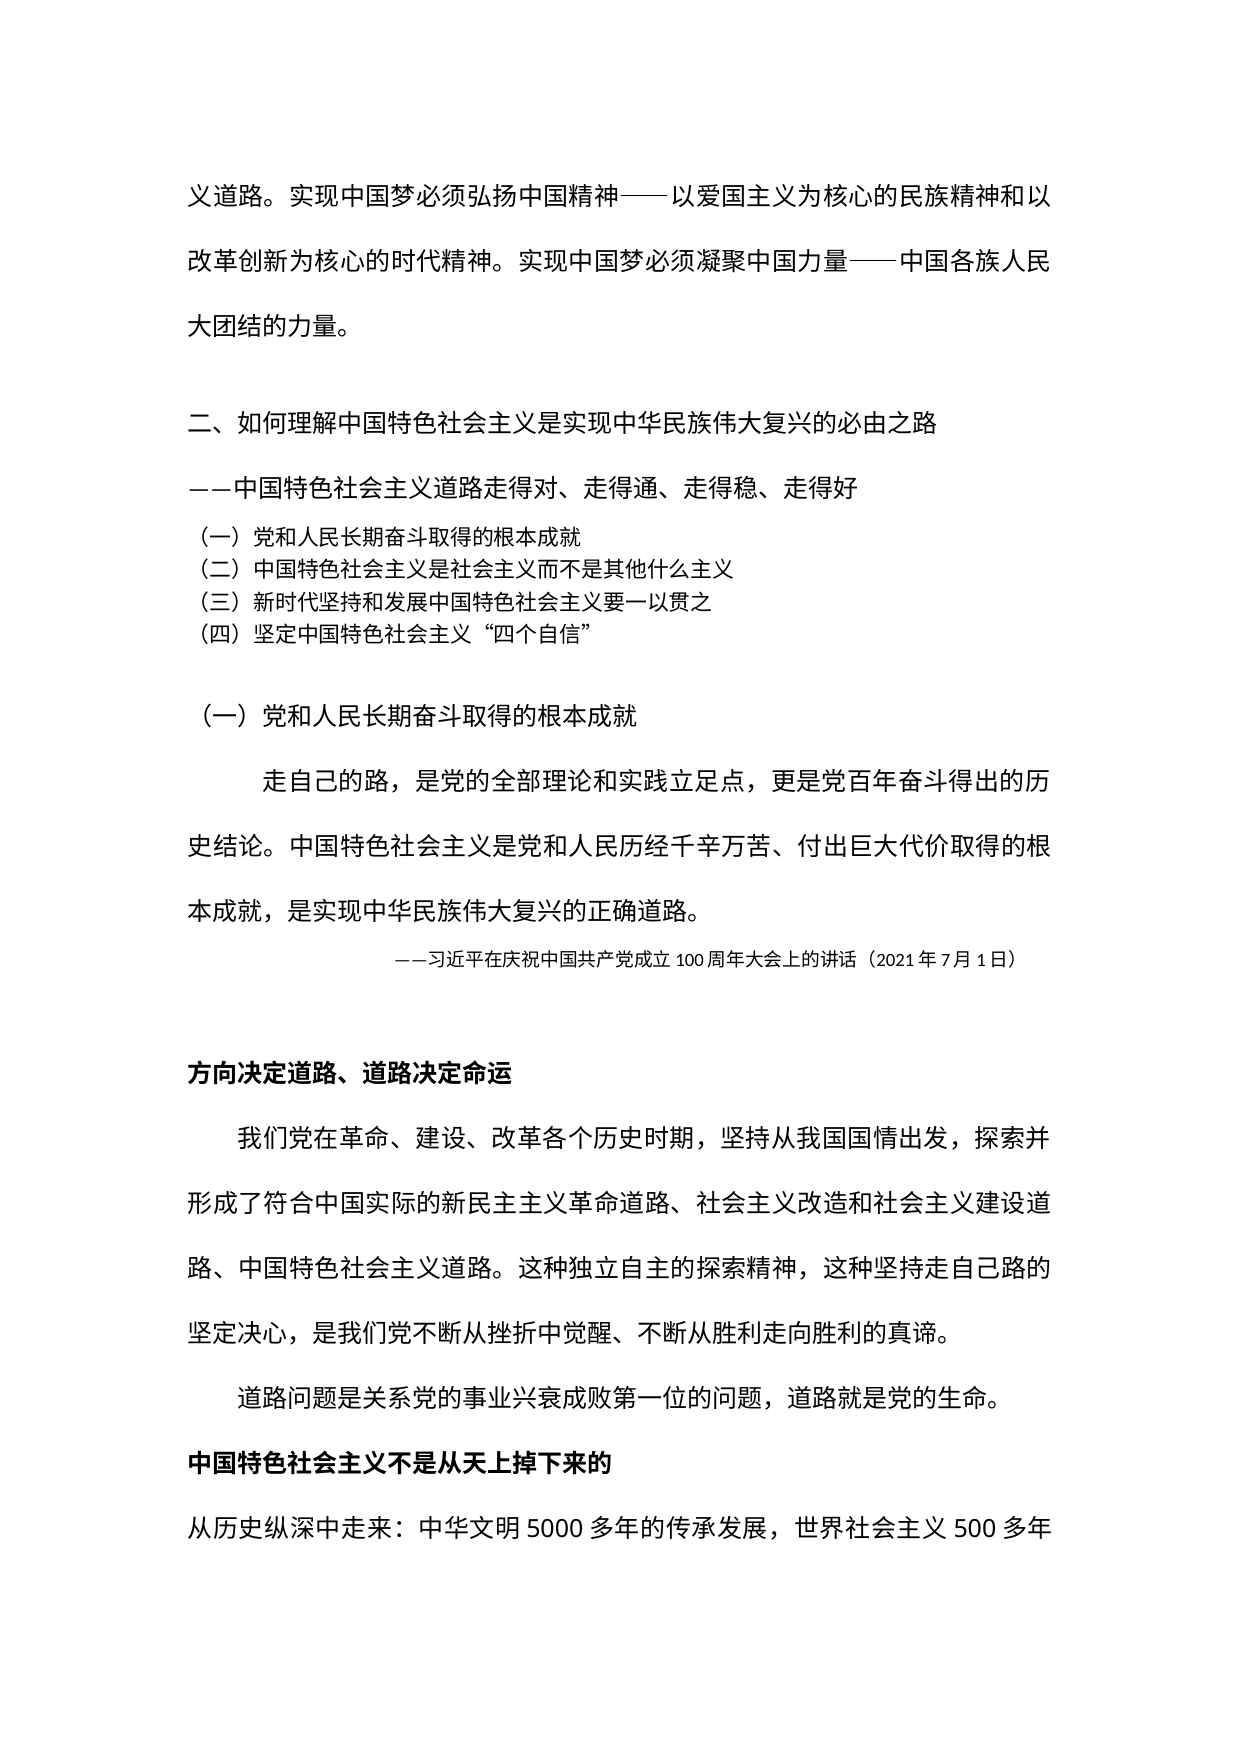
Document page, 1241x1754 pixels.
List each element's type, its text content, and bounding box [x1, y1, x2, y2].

list 走自己的路，是党的全部理论和实践立足点，更是党百年奋斗得出的历史结论。中国特色社会主义是党和人民历经千辛万苦、付出巨大代价取得的根本成就，是实现中华民族伟大复兴的正确道路。 [187, 747, 1053, 942]
list 方向决定道路、道路决定命运 [187, 1039, 1053, 1104]
list 我们党在革命、建设、改革各个历史时期，坚持从我国国情出发，探索并形成了符合中国实际的新民主主义革命道路、社会主义改造和社会主义建设道路、中国特色社会主义道路。这种独立自主的探索精神，这种坚持走自己路的坚定决心，是我们党不断从挫折中觉醒、不断从胜利走向胜利的真谛。 [187, 1104, 1053, 1364]
list 中国特色社会主义不是从天上掉下来的 [187, 1429, 1053, 1494]
list （一）党和人民长期奋斗取得的根本成就 [187, 682, 1053, 747]
list （四）坚定中国特色社会主义“四个自信” [187, 617, 1053, 649]
list （一）党和人民长期奋斗取得的根本成就 [187, 519, 1053, 552]
list 道路问题是关系党的事业兴衰成败第一位的问题，道路就是党的生命。 [187, 1364, 1053, 1429]
list （三）新时代坚持和发展中国特色社会主义要一以贯之 [187, 584, 1053, 617]
list ——中国特色社会主义道路走得对、走得通、走得稳、走得好 [187, 454, 1053, 519]
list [187, 1494, 1053, 1559]
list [187, 162, 1053, 357]
list （二）中国特色社会主义是社会主义而不是其他什么主义 [187, 552, 1053, 584]
list 二、如何理解中国特色社会主义是实现中华民族伟大复兴的必由之路 [187, 389, 1053, 454]
list ——习近平在庆祝中国共产党成立100周年大会上的讲话（2021年7月1日） [187, 942, 1053, 974]
